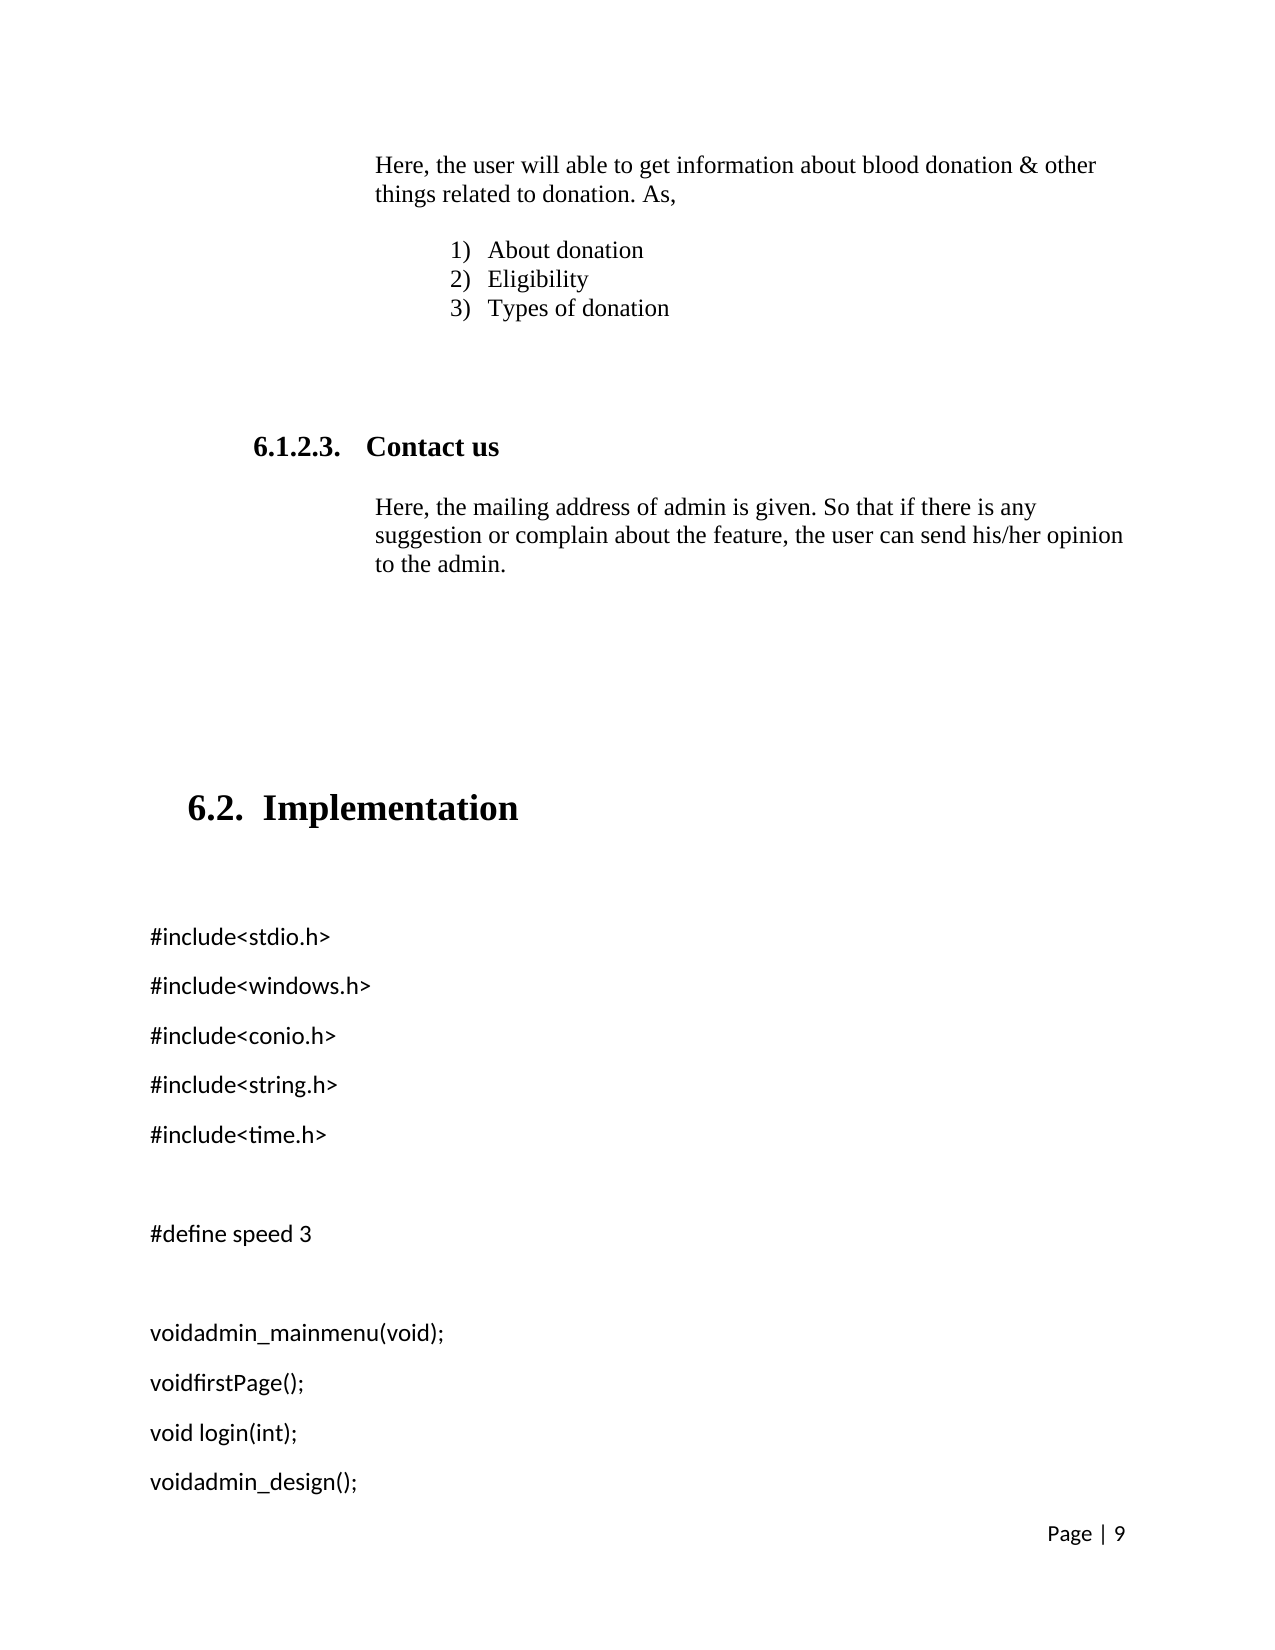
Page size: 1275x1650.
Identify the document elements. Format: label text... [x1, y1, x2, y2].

text #include<conio.h> [150, 1020, 1125, 1051]
list About donation [450, 236, 1125, 264]
list Contact us [253, 429, 1125, 463]
text voidadmin_mainmenu(void); [150, 1318, 1125, 1348]
list Eligibility [450, 264, 1125, 293]
text #include<windows.h> [150, 971, 1125, 1001]
text voidfirstPage(); [150, 1367, 1125, 1398]
text void login(int); [150, 1417, 1125, 1447]
list Implementation [187, 785, 1125, 828]
list Here, the user will able to get information about blood donation & other things related to donation. As, [375, 150, 1125, 207]
list Types of donation [450, 293, 1125, 322]
list Here, the mailing address of admin is given. So that if there is any suggestion or complain about the feature, the user can send his/her opinion to the admin. [375, 492, 1125, 578]
text #include<time.h> [150, 1119, 1125, 1150]
text #include<stdio.h> [150, 921, 1125, 951]
text #include<string.h> [150, 1070, 1125, 1100]
text voidadmin_design(); [150, 1466, 1125, 1497]
text #define speed 3 [150, 1218, 1125, 1249]
